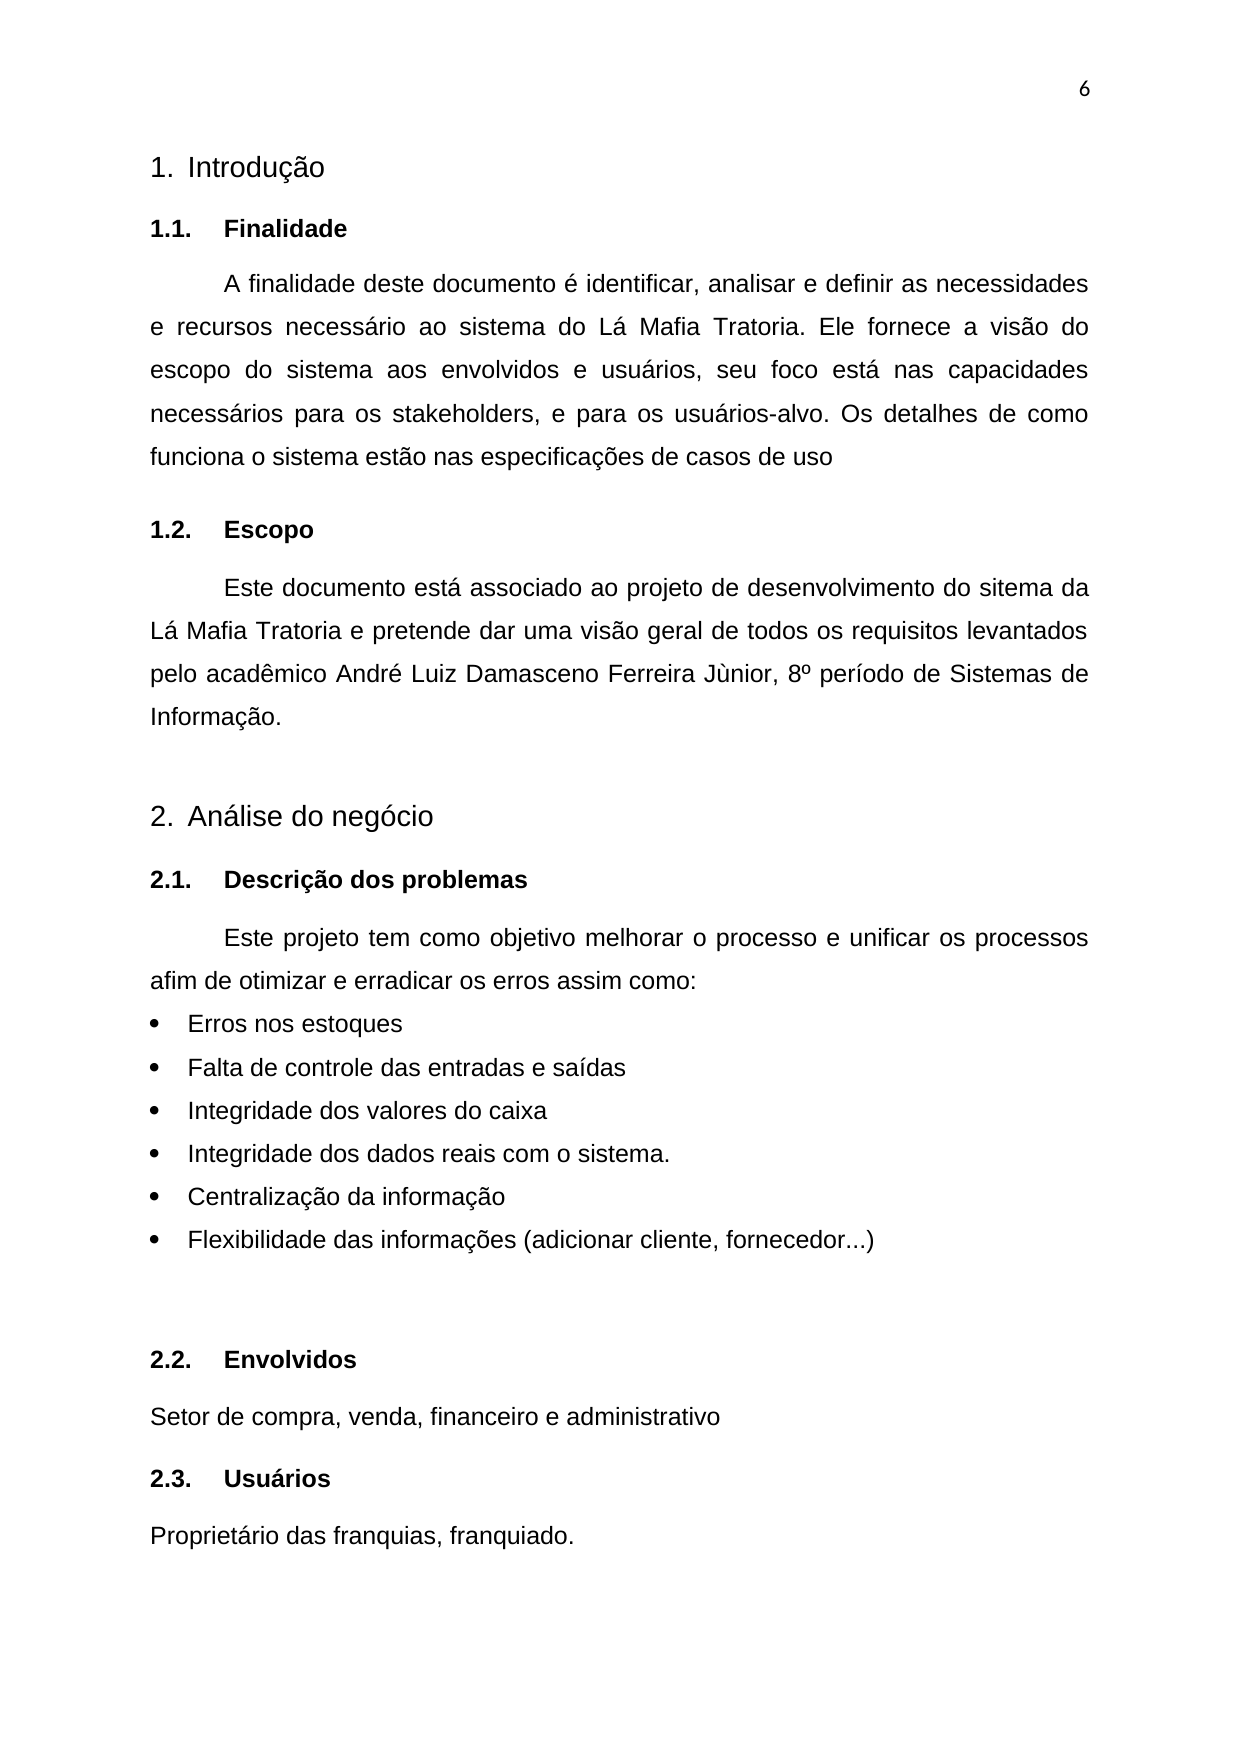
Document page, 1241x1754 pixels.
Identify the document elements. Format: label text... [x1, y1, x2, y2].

subtitle Escopo [150, 515, 1090, 544]
text Este projeto tem como objetivo melhorar o processo e unificar os processos afim de otimizar e erradicar os erros assim como: [150, 923, 1090, 995]
list Falta de controle das entradas e saídas [150, 1052, 1090, 1081]
text Proprietário das franquias, franquiado. [150, 1521, 1090, 1550]
text Este documento está associado ao projeto de desenvolvimento do sitema da Lá Mafia Tratoria e pretende dar uma visão geral de todos os requisitos levantados pelo acadêmico André Luiz Damasceno Ferreira Jùnior, 8º período de Sistemas de Informação. [150, 573, 1090, 731]
list Integridade dos dados reais com o sistema. [150, 1139, 1090, 1168]
list Erros nos estoques [150, 1009, 1090, 1038]
subtitle Descrição dos problemas [150, 866, 1090, 894]
subtitle Finalidade [150, 214, 1090, 243]
subtitle Usuários [150, 1464, 1090, 1493]
list Integridade dos valores do caixa [150, 1096, 1090, 1124]
subtitle Introdução [150, 150, 1090, 183]
list Flexibilidade das informações (adicionar cliente, fornecedor...) [150, 1225, 1090, 1254]
text Setor de compra, venda, financeiro e administrativo [150, 1402, 1090, 1431]
list Centralização da informação [150, 1182, 1090, 1211]
subtitle Análise do negócio [150, 799, 1090, 833]
text A finalidade deste documento é identificar, analisar e definir as necessidades e recursos necessário ao sistema do Lá Mafia Tratoria. Ele fornece a visão do escopo do sistema aos envolvidos e usuários, seu foco está nas capacidades necessários para os stakeholders, e para os usuários-alvo. Os detalhes de como funciona o sistema estão nas especificações de casos de uso [150, 269, 1090, 470]
subtitle Envolvidos [150, 1345, 1090, 1373]
